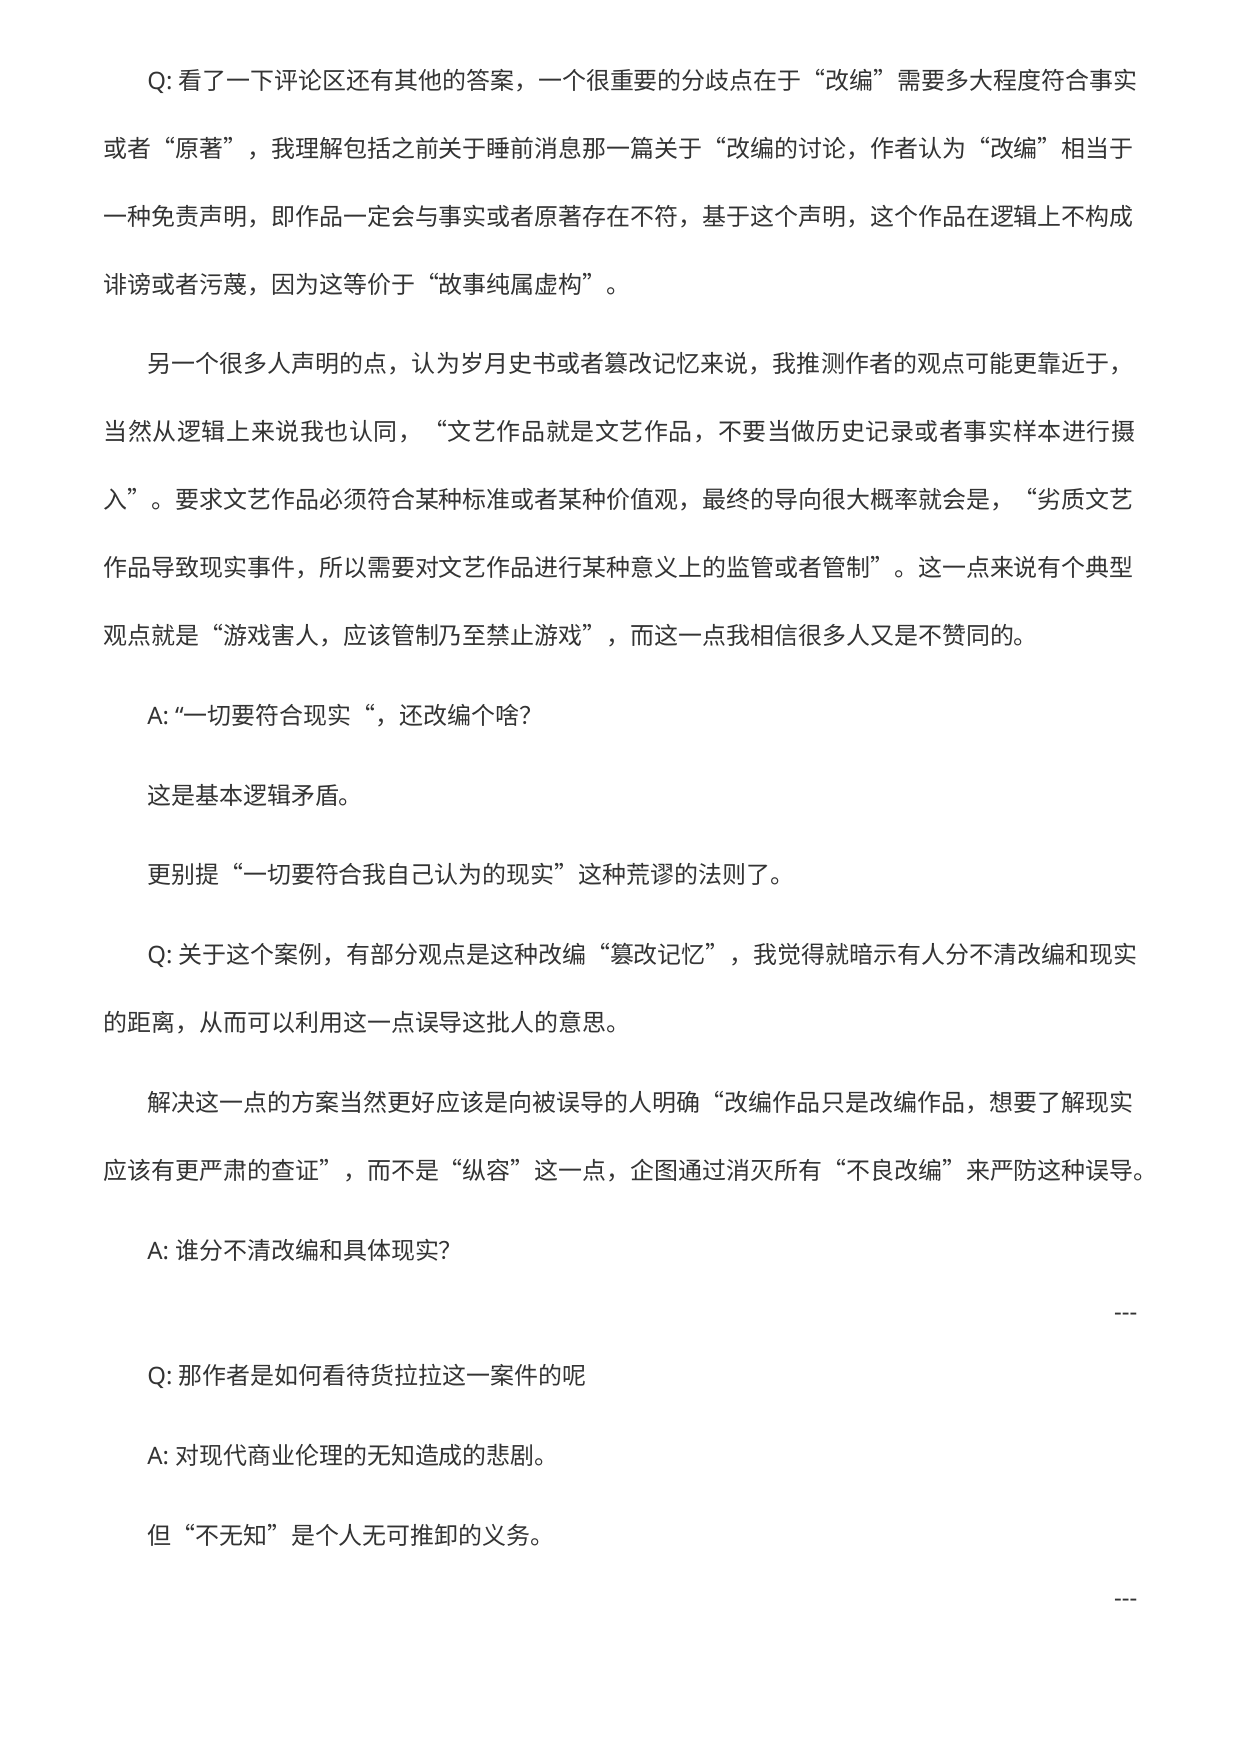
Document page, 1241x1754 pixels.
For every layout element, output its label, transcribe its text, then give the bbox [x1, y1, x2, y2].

text --- [103, 1580, 1137, 1614]
text Q: 看了一下评论区还有其他的答案，一个很重要的分歧点在于“改编”需要多大程度符合事实或者“原著”，我理解包括之前关于睡前消息那一篇关于“改编的讨论，作者认为“改编”相当于一种免责声明，即作品一定会与事实或者原著存在不符，基于这个声明，这个作品在逻辑上不构成诽谤或者污蔑，因为这等价于“故事纯属虚构”。 [103, 45, 1137, 317]
text A: 对现代商业伦理的无知造成的悲剧。 [103, 1420, 1137, 1488]
text 这是基本逻辑矛盾。 [103, 760, 1137, 828]
text 但“不无知”是个人无可推卸的义务。 [103, 1500, 1137, 1568]
text 解决这一点的方案当然更好应该是向被误导的人明确“改编作品只是改编作品，想要了解现实应该有更严肃的查证”，而不是“纵容”这一点，企图通过消灭所有“不良改编”来严防这种误导。 [103, 1067, 1137, 1203]
text 另一个很多人声明的点，认为岁月史书或者篡改记忆来说，我推测作者的观点可能更靠近于，当然从逻辑上来说我也认同，“文艺作品就是文艺作品，不要当做历史记录或者事实样本进行摄入”。要求文艺作品必须符合某种标准或者某种价值观，最终的导向很大概率就会是，“劣质文艺作品导致现实事件，所以需要对文艺作品进行某种意义上的监管或者管制”。这一点来说有个典型观点就是“游戏害人，应该管制乃至禁止游戏”，而这一点我相信很多人又是不赞同的。 [103, 328, 1137, 668]
text A: “一切要符合现实“，还改编个啥？ [103, 680, 1137, 748]
text 更别提“一切要符合我自己认为的现实”这种荒谬的法则了。 [103, 839, 1137, 907]
text Q: 那作者是如何看待货拉拉这一案件的呢 [103, 1340, 1137, 1408]
text Q: 关于这个案例，有部分观点是这种改编“篡改记忆”，我觉得就暗示有人分不清改编和现实的距离，从而可以利用这一点误导这批人的意思。 [103, 919, 1137, 1055]
text --- [103, 1294, 1137, 1328]
text A: 谁分不清改编和具体现实？ [103, 1215, 1137, 1283]
